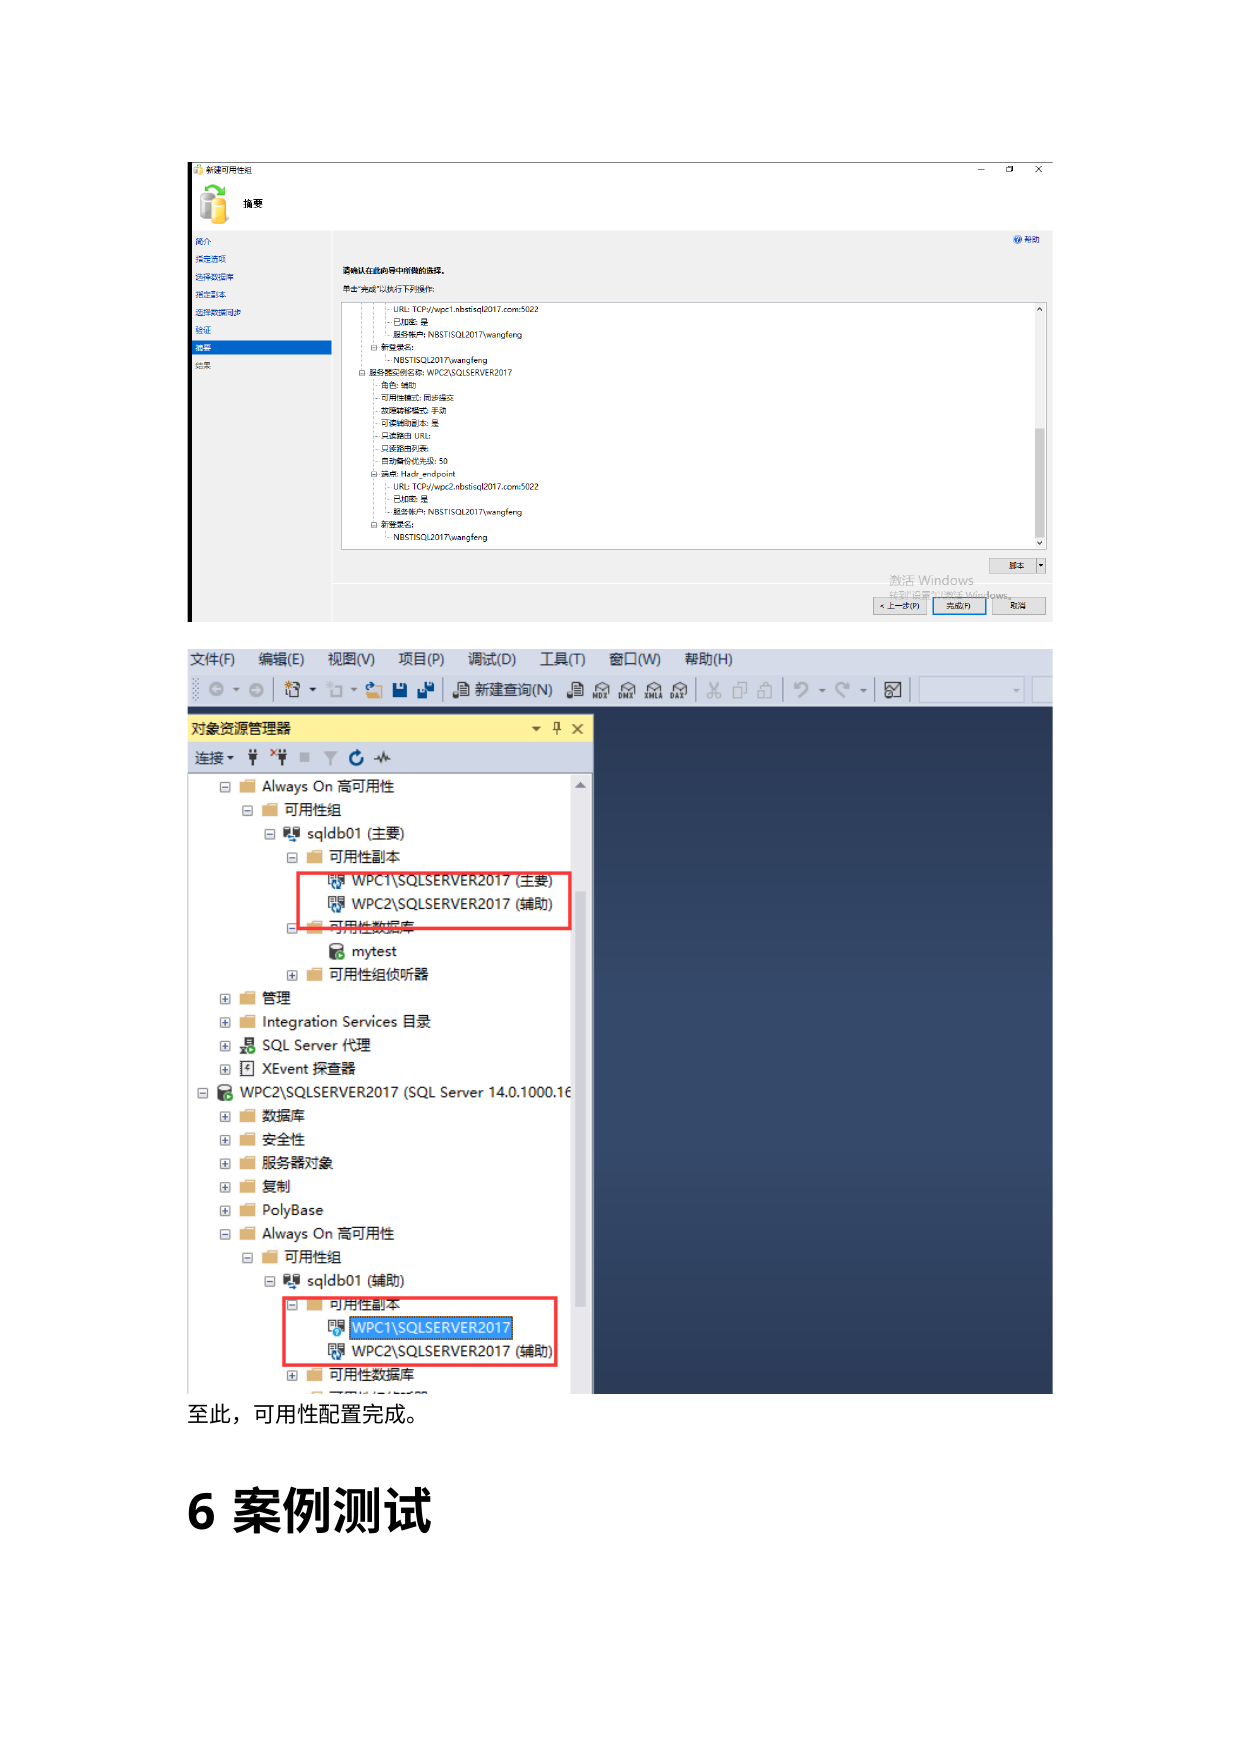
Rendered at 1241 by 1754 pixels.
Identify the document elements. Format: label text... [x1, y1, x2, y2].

picture [187, 162, 1053, 622]
text 至此，可用性配置完成。 [187, 1397, 1053, 1429]
picture [187, 649, 1053, 1394]
subtitle 案例测试 [187, 1459, 1053, 1556]
